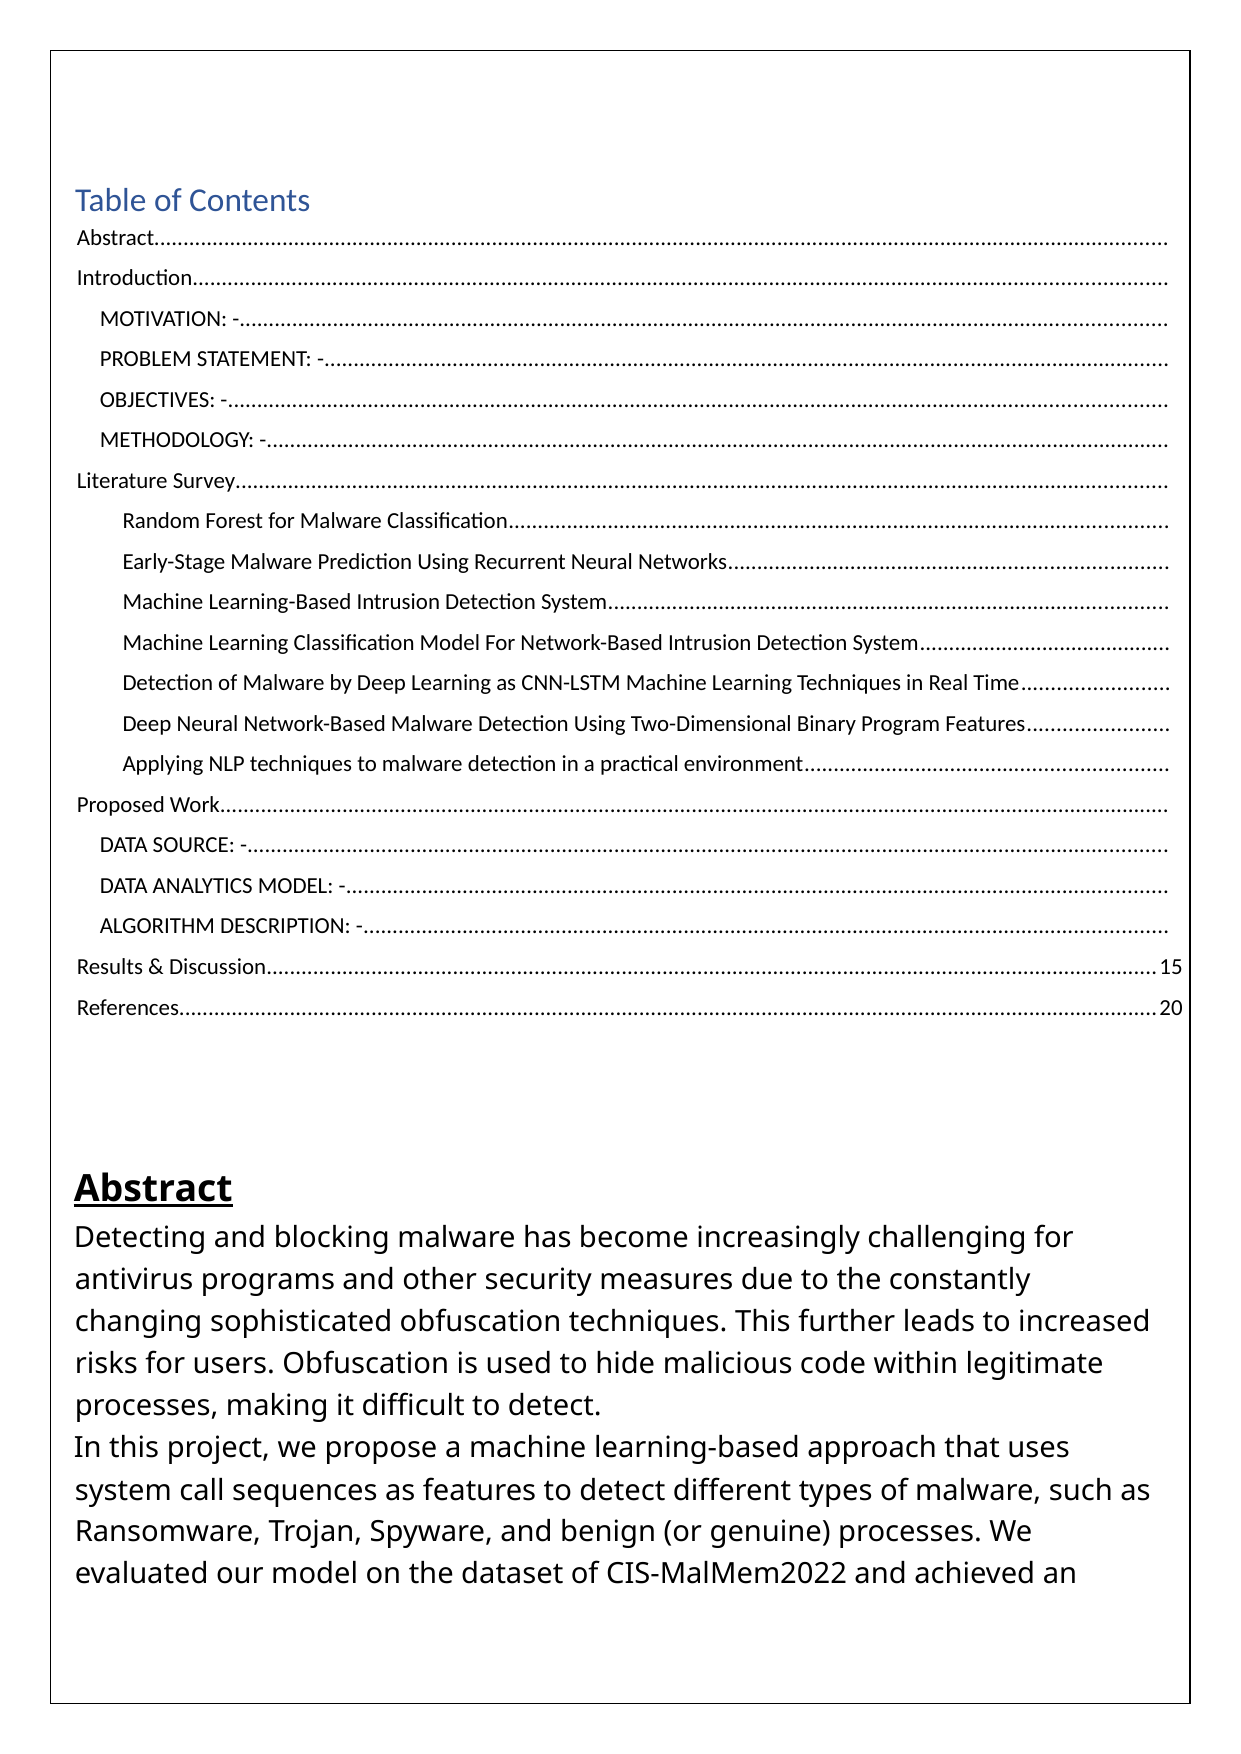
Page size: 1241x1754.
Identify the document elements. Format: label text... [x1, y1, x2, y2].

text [73, 1427, 1156, 1592]
subtitle Abstract [73, 1161, 1188, 1212]
text Detecting and blocking malware has become increasingly challenging for antivirus programs and other security measures due to the constantly changing sophisticated obfuscation techniques. This further leads to increased risks for users. Obfuscation is used to hide malicious code within legitimate processes, making it difficult to detect. [73, 1216, 1166, 1424]
